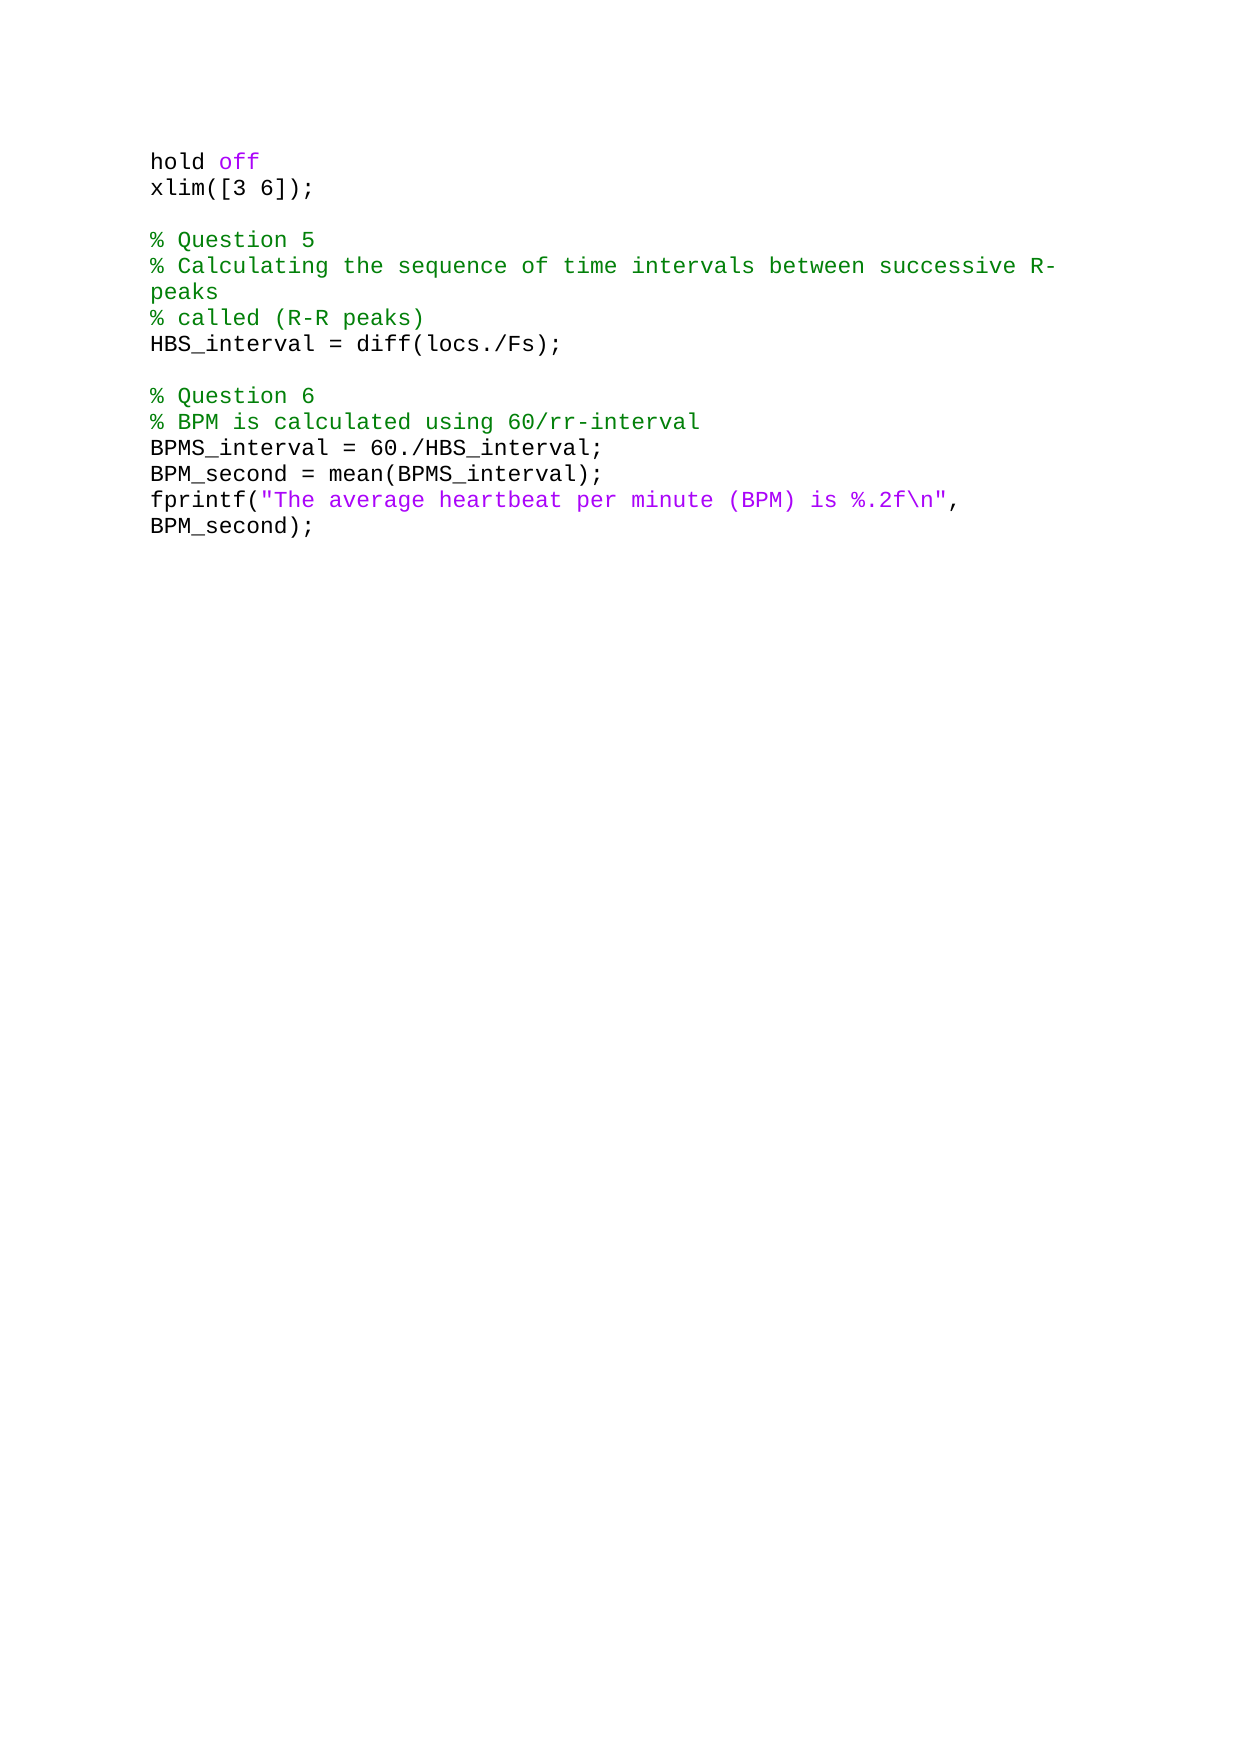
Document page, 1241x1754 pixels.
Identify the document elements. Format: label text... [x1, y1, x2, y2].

text % BPM is calculated using 60/rr-interval [150, 410, 1090, 436]
text BPM_second = mean(BPMS_interval); [150, 462, 1090, 488]
text hold off [150, 150, 1090, 176]
text % Question 6 [150, 384, 1090, 410]
text % Calculating the sequence of time intervals between successive R-peaks [150, 254, 1090, 306]
text BPMS_interval = 60./HBS_interval; [150, 436, 1090, 462]
text HBS_interval = diff(locs./Fs); [150, 332, 1090, 358]
text fprintf("The average heartbeat per minute (BPM) is %.2f\n", BPM_second); [150, 488, 1090, 540]
text xlim([3 6]); [150, 176, 1090, 202]
text % Question 5 [150, 228, 1090, 254]
text % called (R-R peaks) [150, 306, 1090, 332]
